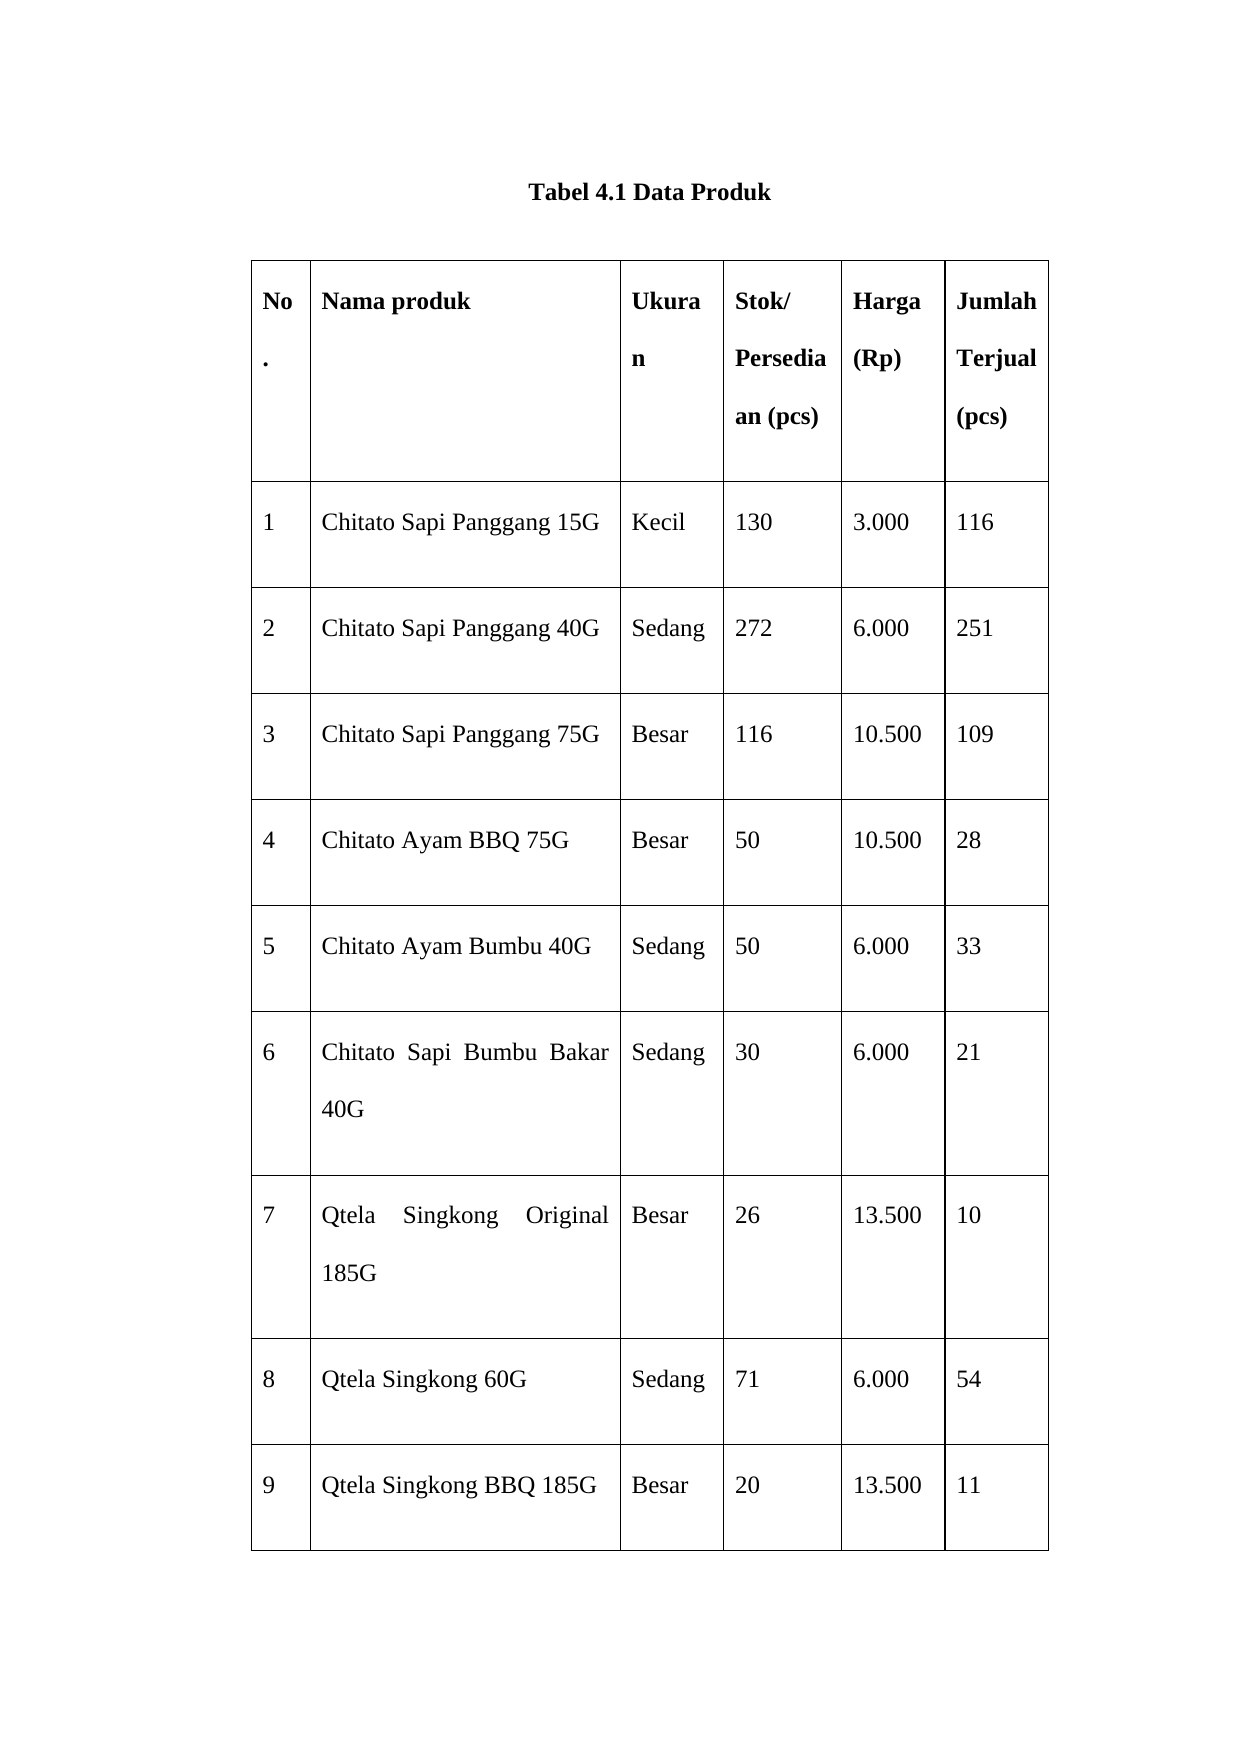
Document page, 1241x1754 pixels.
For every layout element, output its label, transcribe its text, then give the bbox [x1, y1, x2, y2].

table_cell Besar [621, 1445, 723, 1550]
table_cell Chitato Sapi Bumbu Bakar 40G [311, 1012, 620, 1174]
table_cell 1 [252, 482, 310, 587]
table_cell 4 [252, 800, 310, 905]
table_cell 2 [252, 588, 310, 693]
table_cell 251 [946, 588, 1048, 693]
table_cell 13.500 [842, 1445, 944, 1550]
table_cell 116 [946, 482, 1048, 587]
table_cell 21 [946, 1012, 1048, 1174]
table_cell Qtela Singkong 60G [311, 1339, 620, 1444]
table_cell Besar [621, 800, 723, 905]
table_header Ukuran [621, 261, 723, 481]
table_cell 7 [252, 1176, 310, 1338]
table_header Stok/Persediaan (pcs) [724, 261, 841, 481]
table_cell Chitato Ayam BBQ 75G [311, 800, 620, 905]
table_cell 109 [946, 694, 1048, 799]
table_cell 5 [252, 906, 310, 1011]
table_cell Sedang [621, 588, 723, 693]
table_cell 6.000 [842, 588, 944, 693]
table_cell 3 [252, 694, 310, 799]
table_cell Sedang [621, 1012, 723, 1174]
table_cell 28 [946, 800, 1048, 905]
table_cell 3.000 [842, 482, 944, 587]
table_cell 10.500 [842, 694, 944, 799]
table_cell 116 [724, 694, 841, 799]
table_header Harga (Rp) [842, 261, 944, 481]
table_cell 26 [724, 1176, 841, 1338]
table_cell Kecil [621, 482, 723, 587]
table_cell 6.000 [842, 1012, 944, 1174]
table_cell 30 [724, 1012, 841, 1174]
table_cell Besar [621, 1176, 723, 1338]
table_cell Chitato Sapi Panggang 75G [311, 694, 620, 799]
table_cell Sedang [621, 1339, 723, 1444]
table_header No. [252, 261, 310, 481]
table_cell 10.500 [842, 800, 944, 905]
table_cell 13.500 [842, 1176, 944, 1338]
table_cell Qtela Singkong Original 185G [311, 1176, 620, 1338]
table_cell 71 [724, 1339, 841, 1444]
table_cell Qtela Singkong BBQ 185G [311, 1445, 620, 1550]
table_cell 130 [724, 482, 841, 587]
table_header Nama produk [311, 261, 620, 481]
table_cell 11 [946, 1445, 1048, 1550]
table_cell 54 [946, 1339, 1048, 1444]
table_header Jumlah Terjual (pcs) [946, 261, 1048, 481]
table_cell Sedang [621, 906, 723, 1011]
table_cell 20 [724, 1445, 841, 1550]
table_cell Chitato Sapi Panggang 15G [311, 482, 620, 587]
table_cell 272 [724, 588, 841, 693]
table_cell 6 [252, 1012, 310, 1174]
table_cell 10 [946, 1176, 1048, 1338]
table_cell 33 [946, 906, 1048, 1011]
table_cell 50 [724, 800, 841, 905]
table_cell 50 [724, 906, 841, 1011]
table_cell 6.000 [842, 1339, 944, 1444]
table_cell 9 [252, 1445, 310, 1550]
table_cell Chitato Sapi Panggang 40G [311, 588, 620, 693]
text Tabel 4.1 Data Produk [236, 177, 1063, 206]
table_cell 6.000 [842, 906, 944, 1011]
table_cell Besar [621, 694, 723, 799]
table_cell Chitato Ayam Bumbu 40G [311, 906, 620, 1011]
table_cell 8 [252, 1339, 310, 1444]
